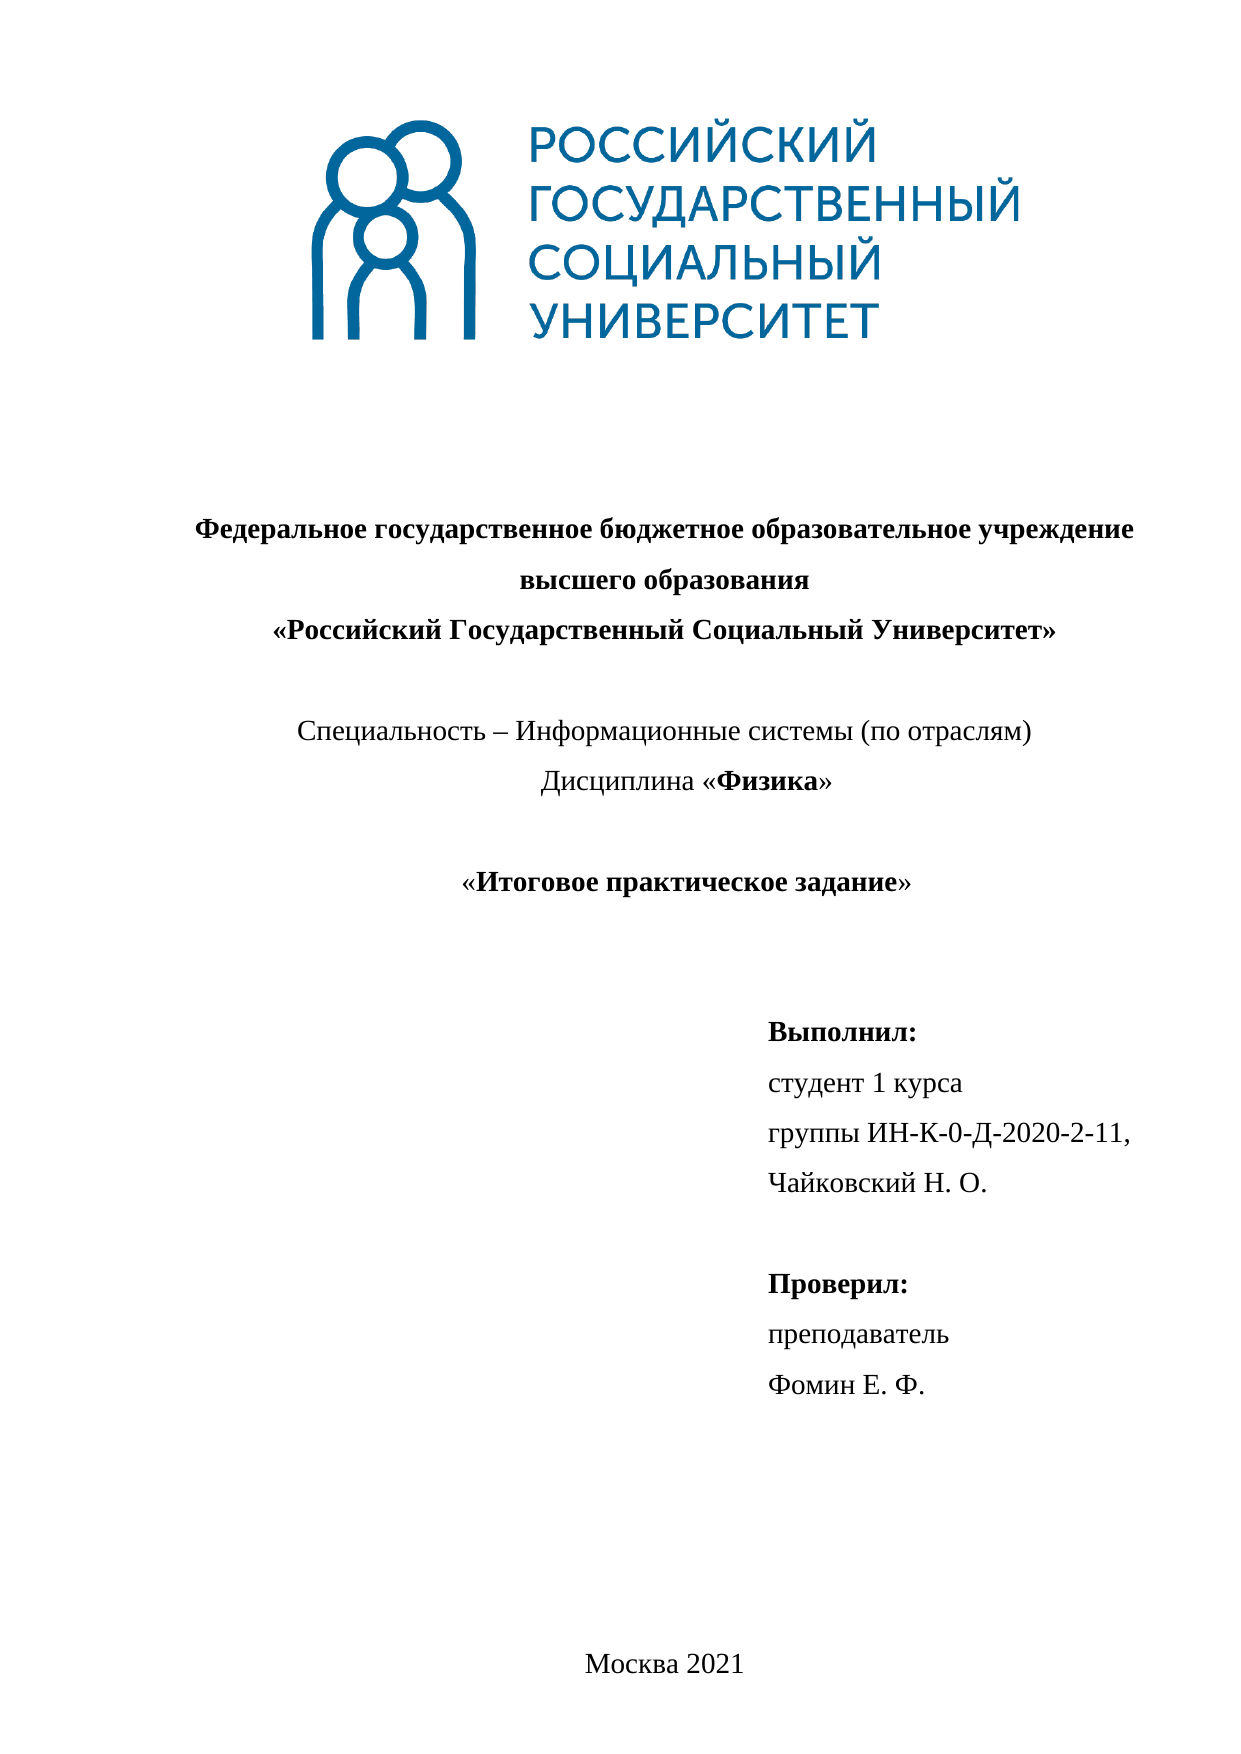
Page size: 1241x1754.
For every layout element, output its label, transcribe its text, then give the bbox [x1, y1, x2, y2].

picture [360, 269, 414, 340]
text «Российский Государственный Социальный Университет» [177, 612, 1152, 646]
text Проверил: [177, 1266, 1152, 1300]
text «Итоговое практическое задание» [177, 864, 1196, 897]
picture [396, 133, 450, 191]
picture [399, 200, 464, 340]
picture [364, 216, 406, 258]
text Чайковский Н. О. [177, 1166, 1152, 1199]
text студент 1 курса [177, 1065, 1152, 1098]
picture [338, 149, 396, 206]
text Выполнил: [177, 1014, 1152, 1048]
text Фомин Е. Ф. [177, 1367, 1152, 1400]
picture [310, 118, 1019, 340]
text группы ИН-К-0-Д-2020-2-11, [177, 1115, 1152, 1149]
text Специальность – Информационные системы (по отраслям) [177, 713, 1152, 746]
text Дисциплина «Физика» [177, 763, 1196, 797]
text преподаватель [177, 1316, 1152, 1350]
text Федеральное государственное бюджетное образовательное учреждение высшего образования [177, 511, 1152, 595]
picture [323, 211, 363, 340]
